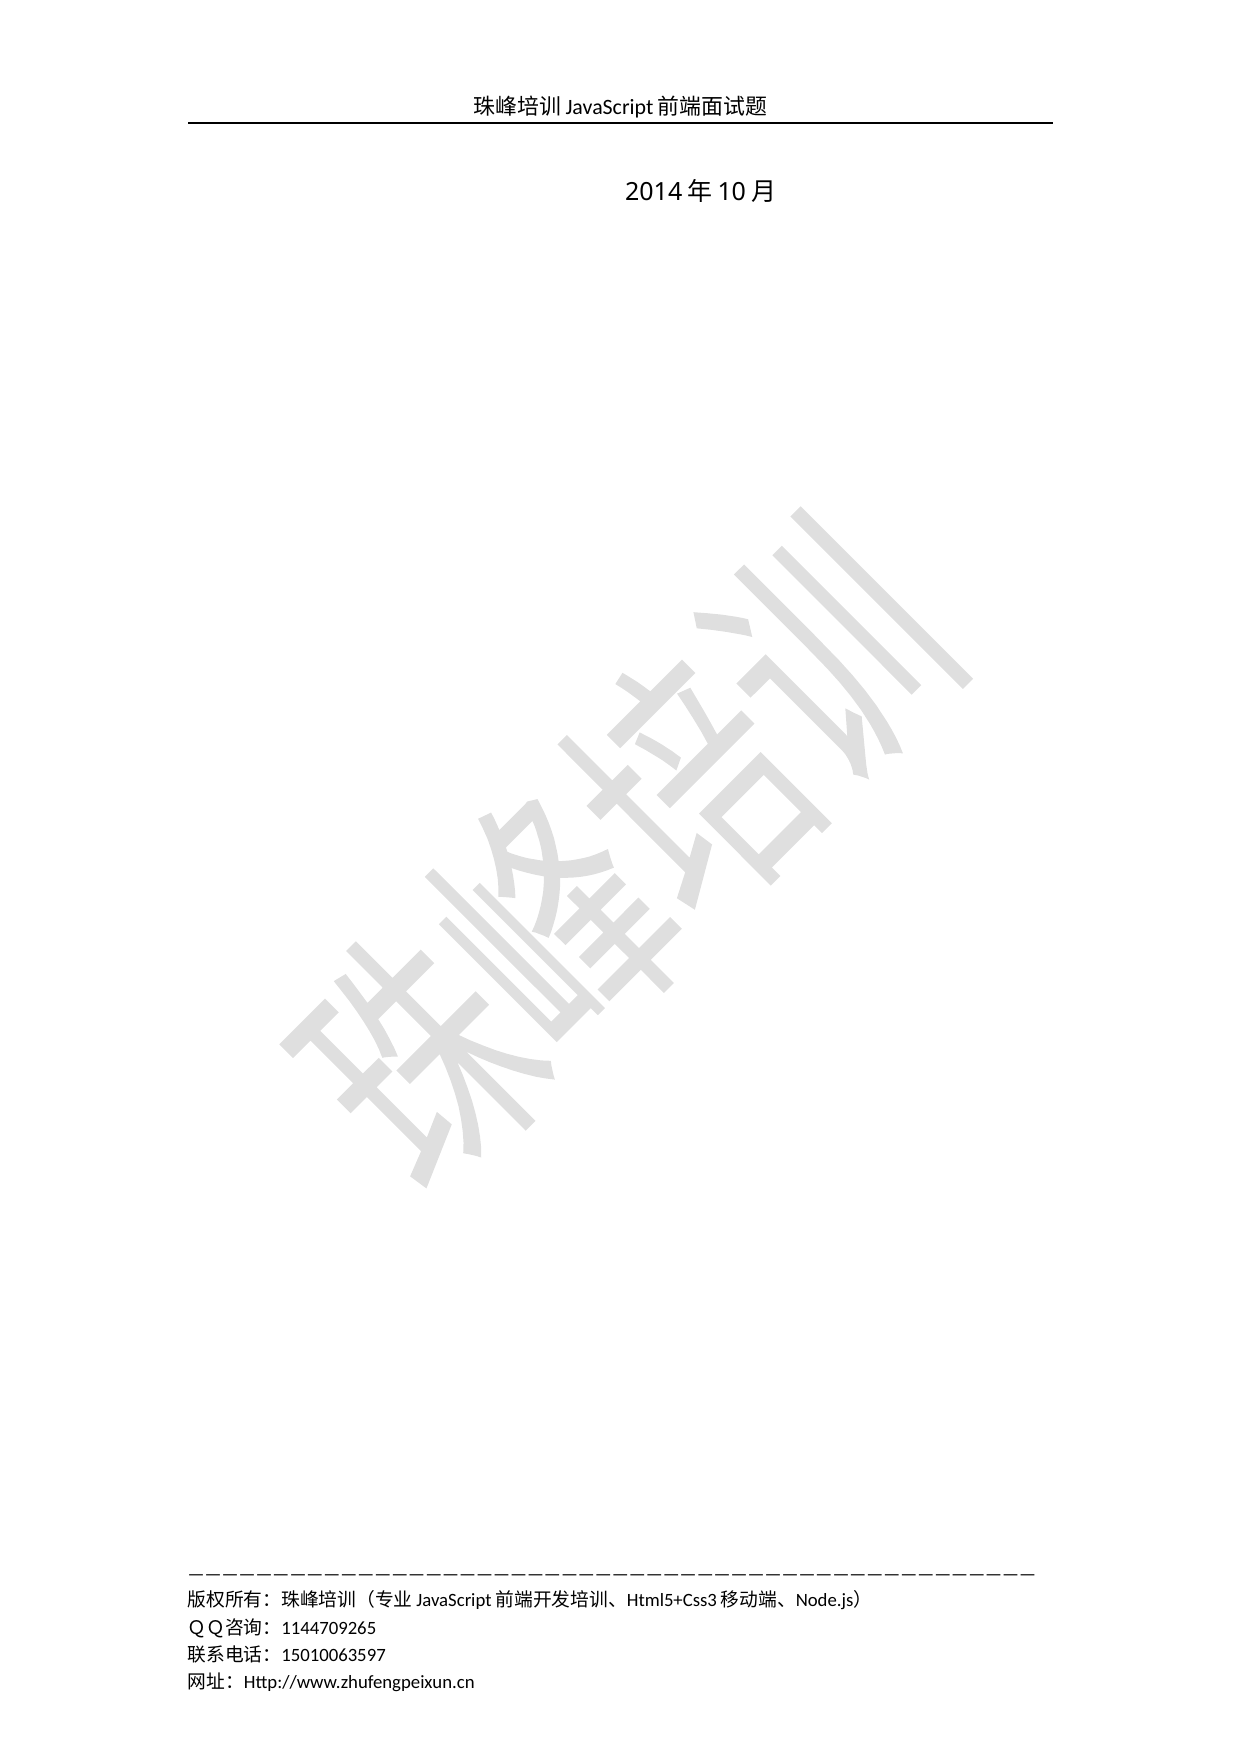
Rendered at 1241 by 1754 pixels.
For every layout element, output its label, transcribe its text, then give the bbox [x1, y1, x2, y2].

text 2014年10月 [187, 157, 1053, 222]
